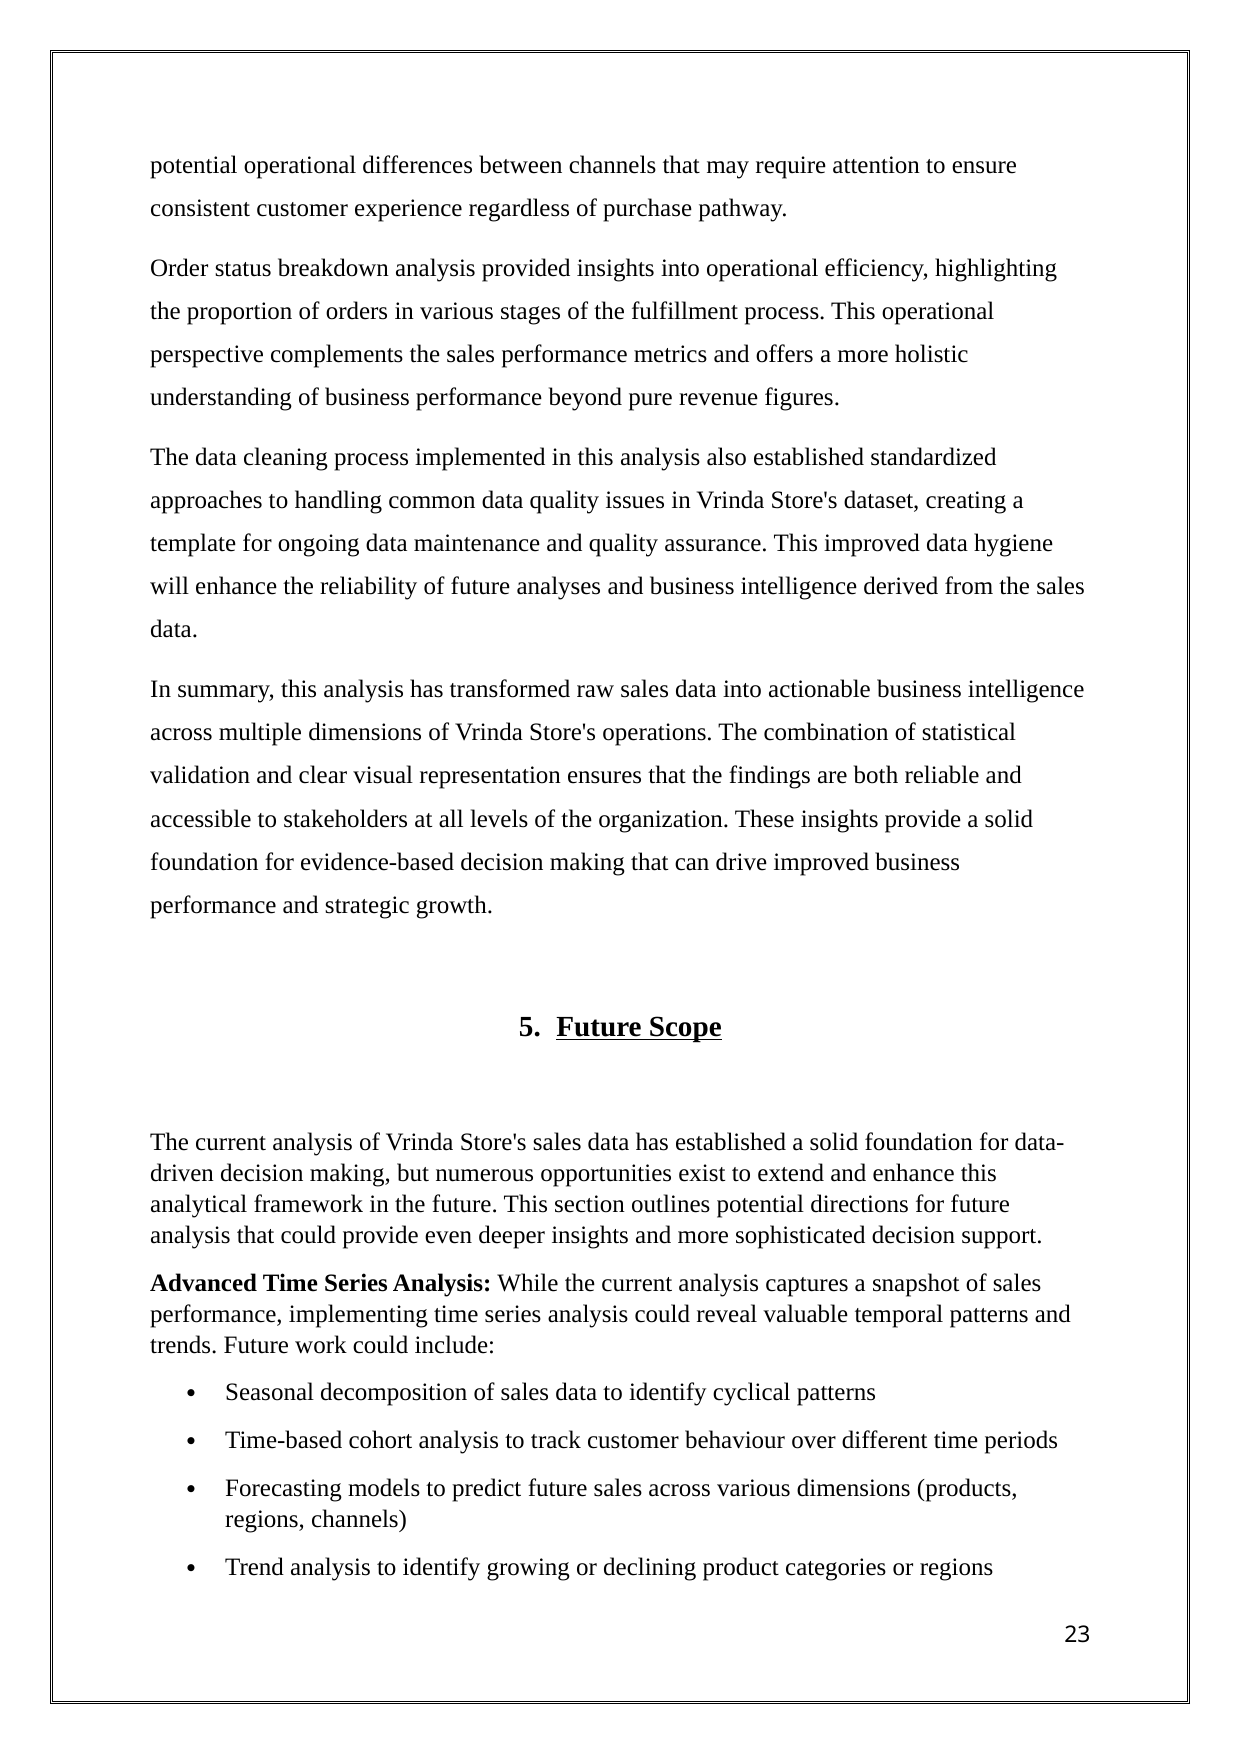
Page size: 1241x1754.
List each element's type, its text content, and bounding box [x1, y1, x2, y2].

list Future Scope [150, 1009, 1090, 1043]
list Seasonal decomposition of sales data to identify cyclical patterns [187, 1377, 1090, 1406]
list Time-based cohort analysis to track customer behaviour over different time periods [187, 1425, 1090, 1454]
text The current analysis of Vrinda Store's sales data has established a solid foundation for data-driven decision making, but numerous opportunities exist to extend and enhance this analytical framework in the future. This section outlines potential directions for future analysis that could provide even deeper insights and more sophisticated decision support. [150, 1127, 1090, 1249]
list Trend analysis to identify growing or declining product categories or regions [187, 1552, 1090, 1580]
text In summary, this analysis has transformed raw sales data into actionable business intelligence across multiple dimensions of Vrinda Store's operations. The combination of statistical validation and clear visual representation ensures that the findings are both reliable and accessible to stakeholders at all levels of the organization. These insights provide a solid foundation for evidence-based decision making that can drive improved business performance and strategic growth. [150, 674, 1090, 919]
text Advanced Time Series Analysis: While the current analysis captures a snapshot of sales performance, implementing time series analysis could reveal valuable temporal patterns and trends. Future work could include: [150, 1268, 1090, 1358]
list Forecasting models to predict future sales across various dimensions (products, regions, channels) [187, 1473, 1090, 1533]
text Order status breakdown analysis provided insights into operational efficiency, highlighting the proportion of orders in various stages of the fulfillment process. This operational perspective complements the sales performance metrics and offers a more holistic understanding of business performance beyond pure revenue figures. [150, 253, 1090, 411]
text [150, 150, 1090, 222]
text The data cleaning process implemented in this analysis also established standardized approaches to handling common data quality issues in Vrinda Store's dataset, creating a template for ongoing data maintenance and quality assurance. This improved data hygiene will enhance the reliability of future analyses and business intelligence derived from the sales data. [150, 442, 1090, 643]
